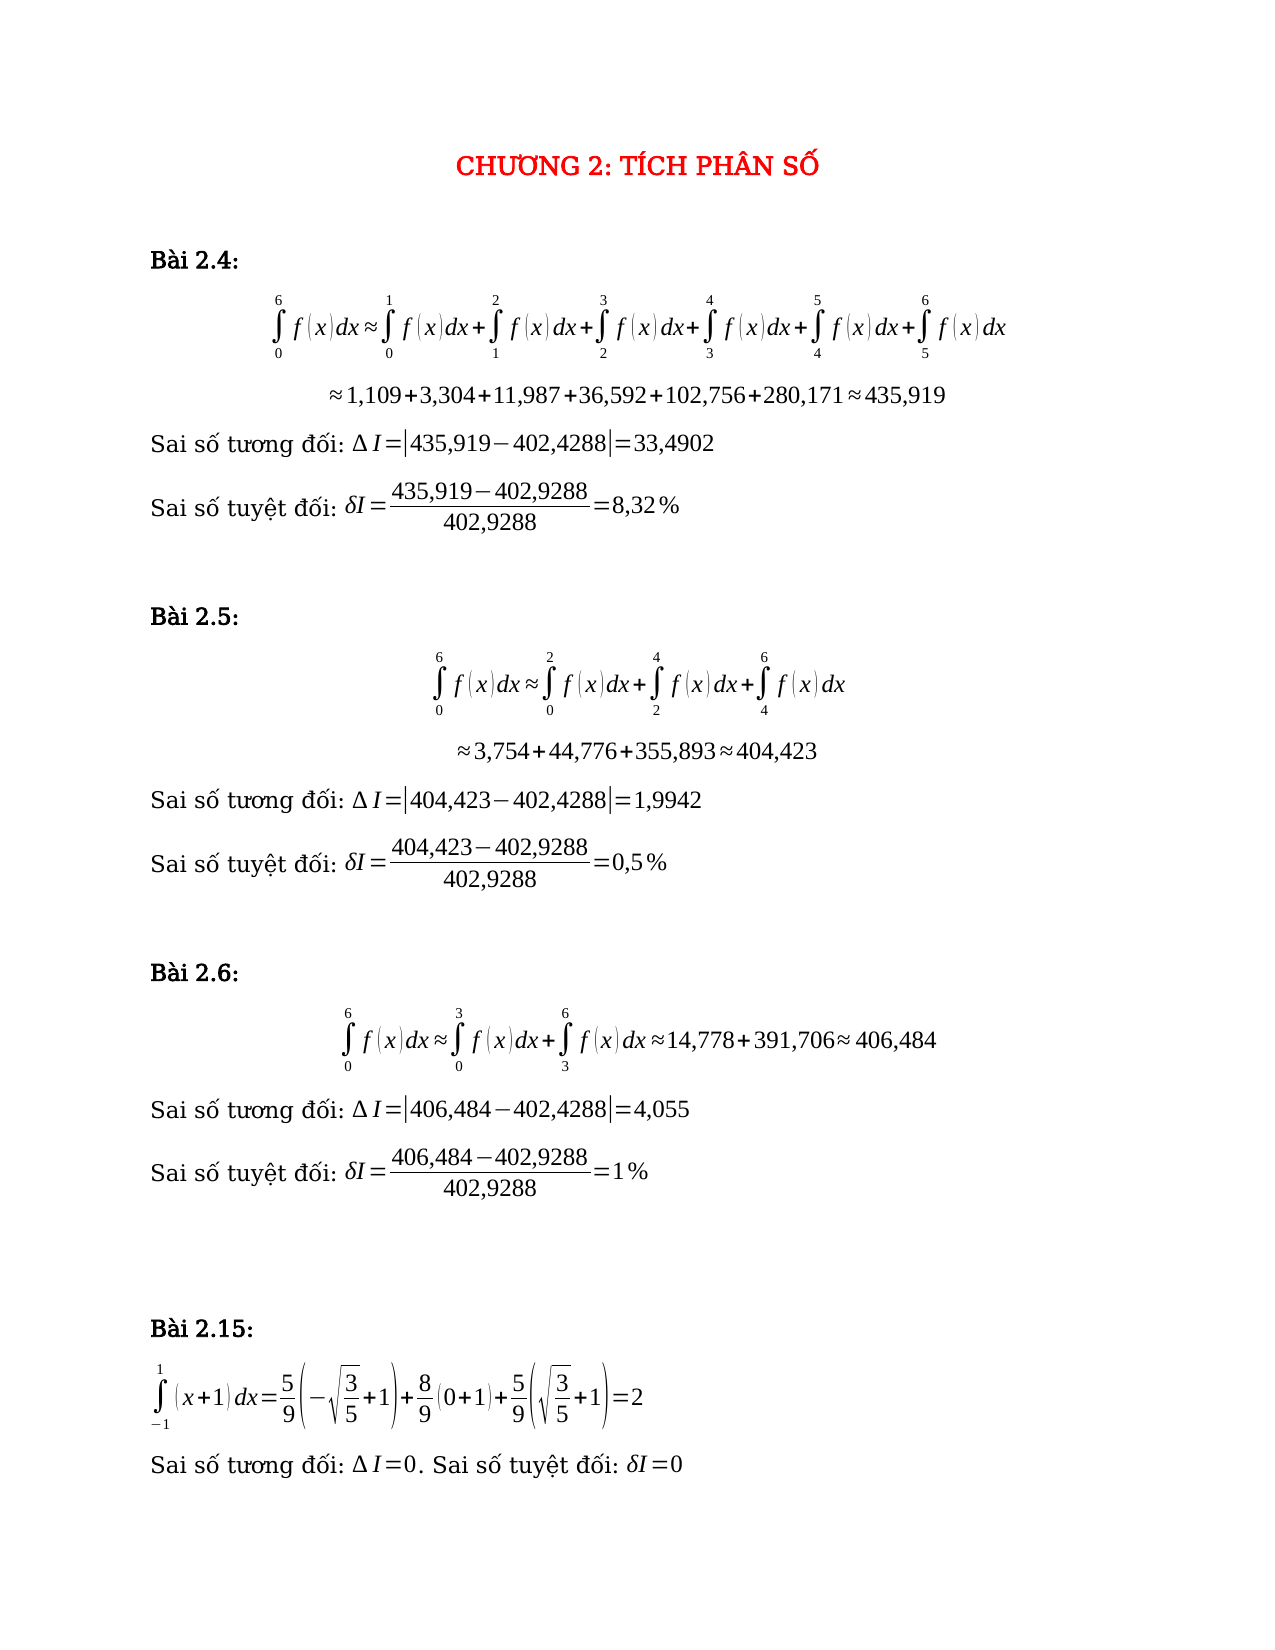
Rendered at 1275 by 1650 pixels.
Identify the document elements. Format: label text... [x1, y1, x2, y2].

text Bài 2.6: [150, 958, 1125, 986]
text Bài 2.4: [150, 245, 1125, 273]
text Bài 2.5: [150, 602, 1125, 629]
text Sai số tương đối: . Sai số tuyệt đối: [150, 1451, 1125, 1479]
text CHƯƠNG 2: TÍCH PHÂN SỐ [150, 150, 1125, 180]
text Sai số tương đối: [150, 784, 1125, 815]
text Bài 2.15: [150, 1314, 1125, 1341]
text Sai số tuyệt đối: [150, 834, 1125, 893]
text Sai số tuyệt đối: [150, 478, 1125, 537]
text Sai số tương đối: [150, 428, 1125, 459]
text Sai số tuyệt đối: [150, 1143, 1125, 1202]
text Sai số tương đối: [150, 1094, 1125, 1124]
